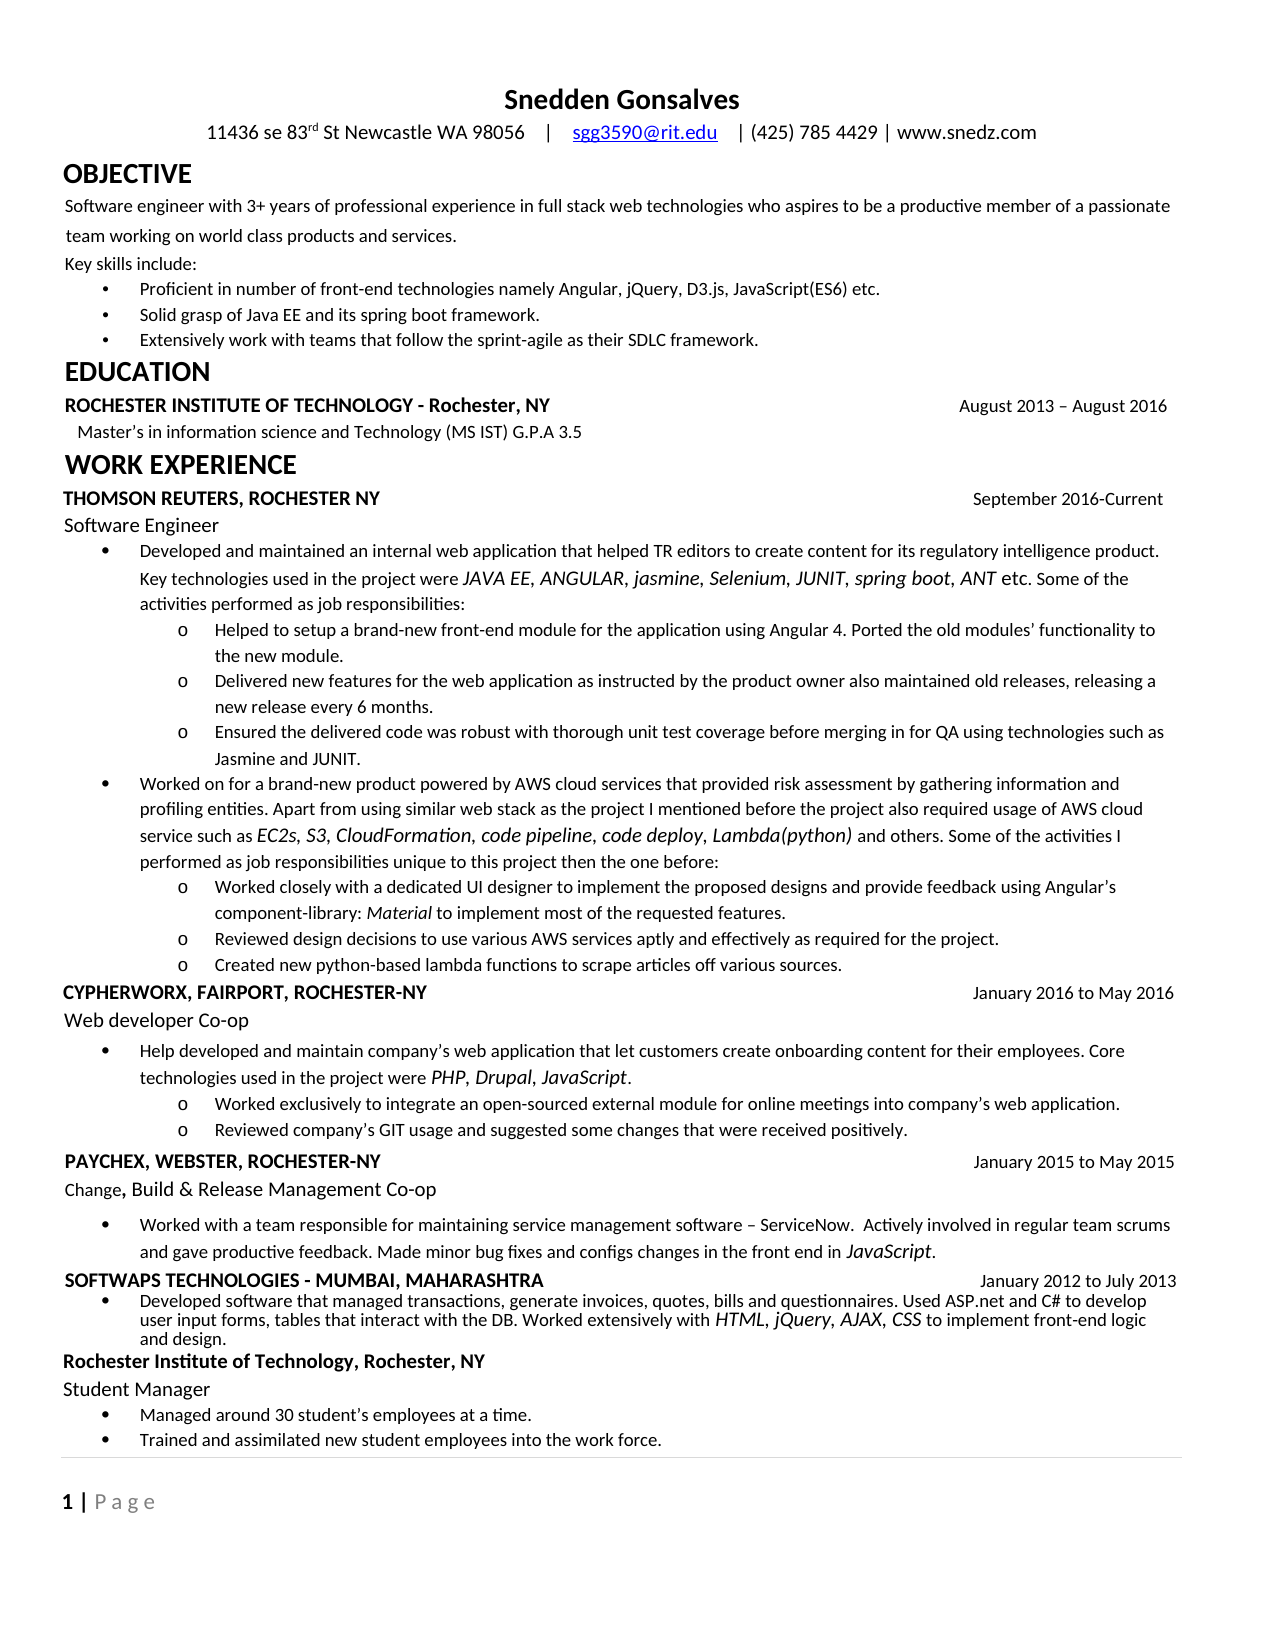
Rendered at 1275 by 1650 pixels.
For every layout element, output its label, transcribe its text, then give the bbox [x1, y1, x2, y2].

list Ensured the delivered code was robust with thorough unit test coverage before merging in for QA using technologies such as Jasmine and JUNIT. [177, 721, 1178, 769]
subtitle OBJECTIVE [63, 155, 1178, 191]
list Extensively work with teams that follow the sprint-agile as their SDLC framework. [102, 328, 1178, 351]
text SOFTWAPS TECHNOLOGIES - MUMBAI, MAHARASHTRA January 2012 to July 2013 [64, 1267, 1178, 1292]
list Developed software that managed transactions, generate invoices, quotes, bills and questionnaires. Used ASP.net and C# to develop user input forms, tables that interact with the DB. Worked extensively with HTML, jQuery, AJAX, CSS to implement front-end logic and design. [102, 1292, 1178, 1349]
list Worked exclusively to integrate an open-sourced external module for online meetings into company’s web application. [177, 1092, 1178, 1116]
list Delivered new features for the web application as instructed by the product owner also maintained old releases, releasing a new release every 6 months. [177, 669, 1178, 718]
subtitle THOMSON REUTERS, ROCHESTER NY September 2016-Current Software Engineer [63, 485, 1178, 537]
list Proficient in number of front-end technologies namely Angular, jQuery, D3.js, JavaScript(ES6) etc. [102, 278, 1178, 301]
subtitle Snedden Gonsalves [66, 81, 1178, 116]
text Key skills include: [64, 252, 1178, 275]
list Worked on for a brand-new product powered by AWS cloud services that provided risk assessment by gathering information and profiling entities. Apart from using similar web stack as the project I mentioned before the project also required usage of AWS cloud service such as EC2s, S3, CloudFormation, code pipeline, code deploy, Lambda(python) and others. Some of the activities I performed as job responsibilities unique to this project then the one before: [102, 772, 1178, 873]
list Helped to setup a brand-new front-end module for the application using Angular 4. Ported the old modules’ functionality to the new module. [177, 618, 1178, 667]
subtitle Rochester Institute of Technology, Rochester, NY [63, 1349, 1178, 1374]
list Help developed and maintain company’s web application that let customers create onboarding content for their employees. Core technologies used in the project were PHP, Drupal, JavaScript. [102, 1039, 1178, 1089]
list Reviewed design decisions to use various AWS services aptly and effectively as required for the project. [177, 927, 1178, 951]
subtitle EDUCATION [64, 353, 1178, 389]
subtitle Student Manager [63, 1376, 1178, 1401]
list Solid grasp of Java EE and its spring boot framework. [102, 303, 1178, 326]
list Developed and maintained an internal web application that helped TR editors to create content for its regulatory intelligence product. Key technologies used in the project were JAVA EE, ANGULAR, jasmine, Selenium, JUNIT, spring boot, ANT etc. Some of the activities performed as job responsibilities: [102, 539, 1178, 616]
list Worked closely with a dedicated UI designer to implement the proposed designs and provide feedback using Angular’s component-library: Material to implement most of the requested features. [177, 875, 1178, 924]
text 11436 se 83rd St Newcastle WA 98056 | sgg3590@rit.edu | (425) 785 4429 | www.snedz.com [65, 119, 1178, 145]
list Worked with a team responsible for maintaining service management software – ServiceNow. Actively involved in regular team scrums and gave productive feedback. Made minor bug fixes and configs changes in the front end in JavaScript. [102, 1213, 1178, 1264]
list Created new python-based lambda functions to scrape articles off various sources. [177, 953, 1178, 977]
list Managed around 30 student’s employees at a time. [102, 1403, 1178, 1426]
subtitle WORK EXPERIENCE [64, 446, 1178, 482]
text ROCHESTER INSTITUTE OF TECHNOLOGY - Rochester, NY August 2013 – August 2016 [64, 392, 1178, 418]
text Software engineer with 3+ years of professional experience in full stack web technologies who aspires to be a productive member of a passionate team working on world class products and services. [64, 194, 1178, 249]
list Trained and assimilated new student employees into the work force. [102, 1429, 1178, 1452]
text 1 | P a g e [61, 1458, 1182, 1515]
text Master’s in information science and Technology (MS IST) G.P.A 3.5 [64, 420, 1178, 443]
list Reviewed company’s GIT usage and suggested some changes that were received positively. [177, 1118, 1178, 1142]
subtitle CYPHERWORX, FAIRPORT, ROCHESTER-NY January 2016 to May 2016 Web developer Co-op [63, 979, 1178, 1032]
text PAYCHEX, WEBSTER, ROCHESTER-NY January 2015 to May 2015 Change, Build & Release Management Co-op [64, 1148, 1178, 1201]
